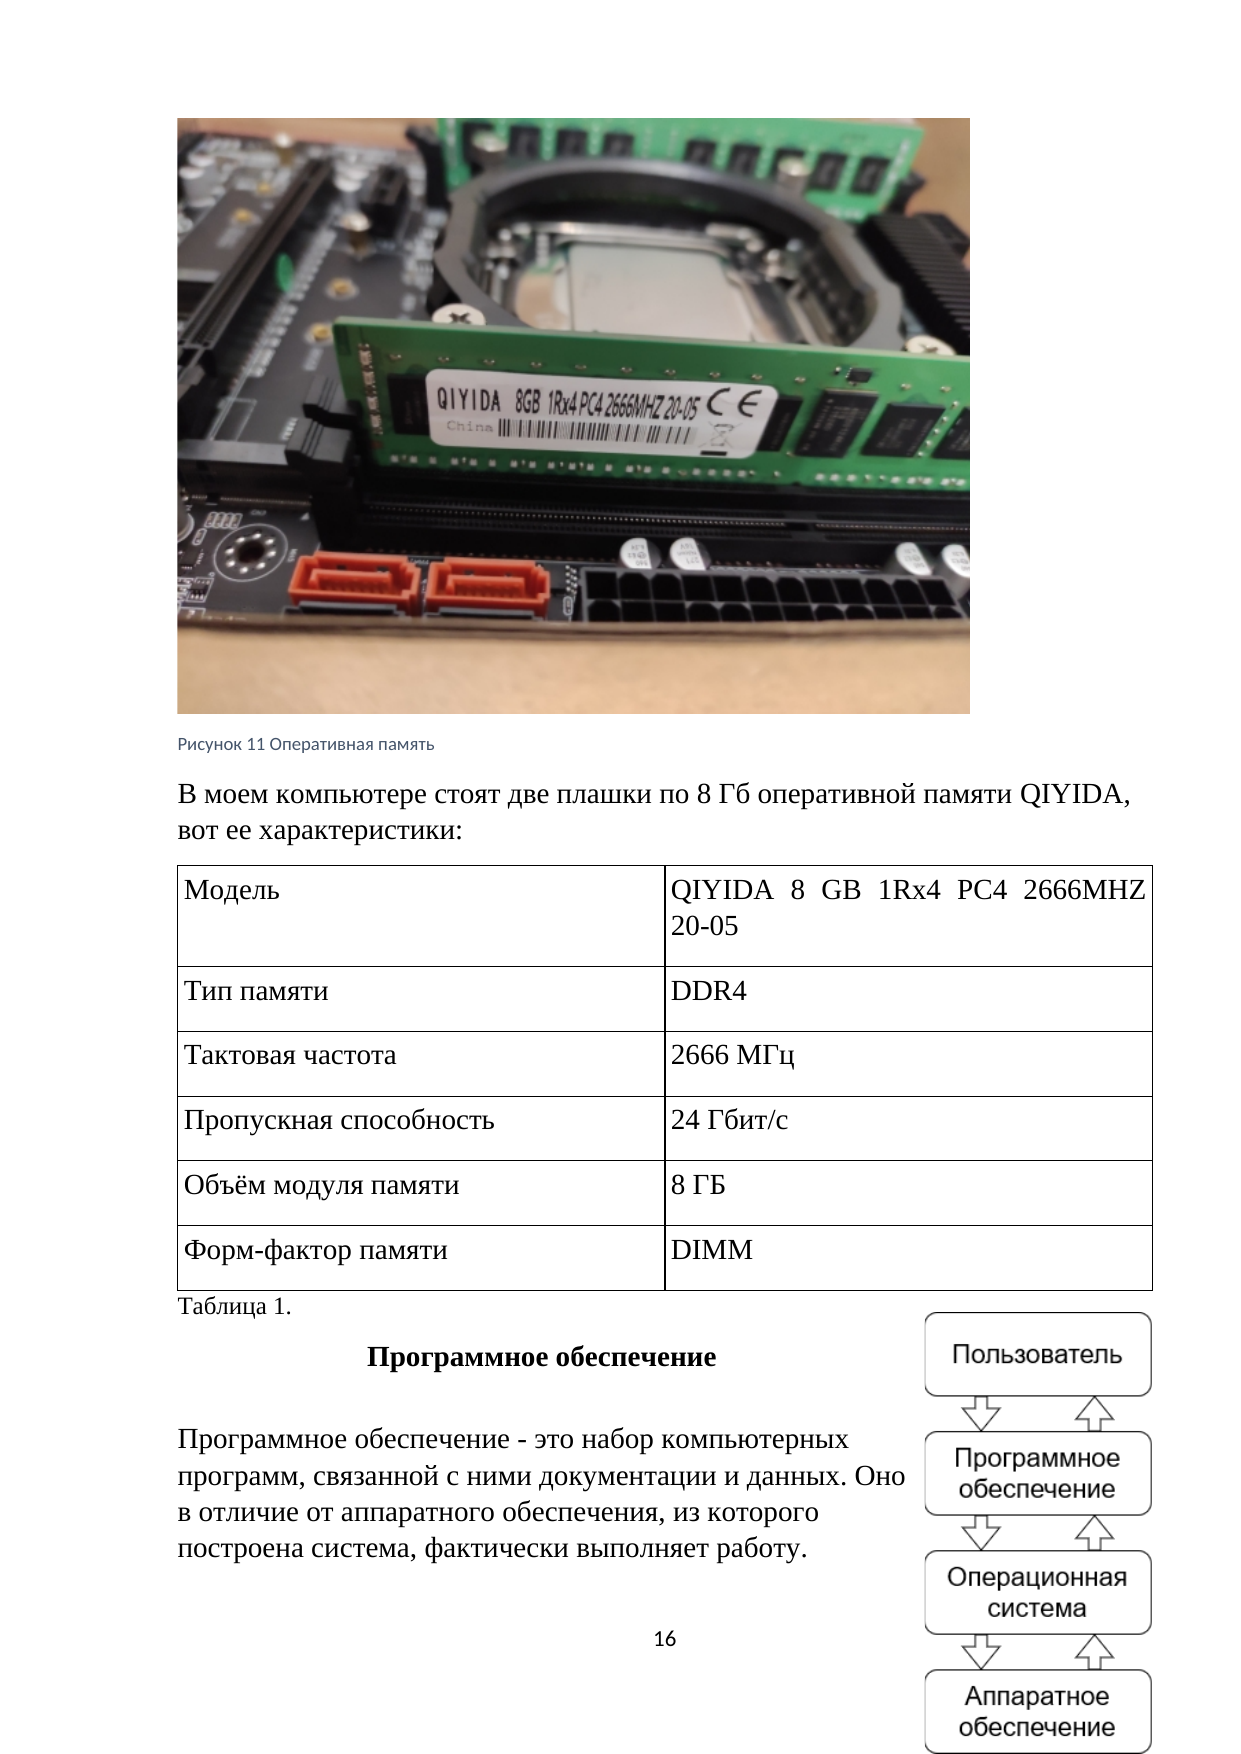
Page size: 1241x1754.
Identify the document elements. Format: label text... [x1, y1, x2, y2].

text Рисунок 11 Оперативная память [177, 732, 1152, 755]
table_cell 2666 МГц [666, 1032, 1152, 1096]
table_cell DIMM [666, 1226, 1152, 1290]
table_cell Объём модуля памяти [178, 1161, 664, 1225]
table_cell Пропускная способность [178, 1097, 664, 1160]
subtitle Программное обеспечение [177, 1339, 924, 1372]
text В моем компьютере стоят две плашки по 8 Гб оперативной памяти QIYIDA, вот ее характеристики: [177, 776, 1152, 846]
picture [177, 118, 970, 714]
text Программное обеспечение - это набор компьютерных программ, связанной с ними документации и данных. Оно в отличие от аппаратного обеспечения, из которого построена система, фактически выполняет работу. [177, 1422, 924, 1564]
table_header Модель [178, 866, 664, 966]
text Таблица 1. [177, 1291, 1152, 1320]
table_cell 24 Гбит/c [666, 1097, 1152, 1160]
picture [924, 1312, 1152, 1754]
table_cell Тактовая частота [178, 1032, 664, 1096]
table_cell Тип памяти [178, 967, 664, 1031]
table_cell DDR4 [666, 967, 1152, 1031]
table_cell 8 ГБ [666, 1161, 1152, 1225]
table_header QIYIDA 8 GB 1Rx4 PC4 2666MHZ 20-05 [666, 866, 1152, 966]
table_cell Форм-фактор памяти [178, 1226, 664, 1290]
